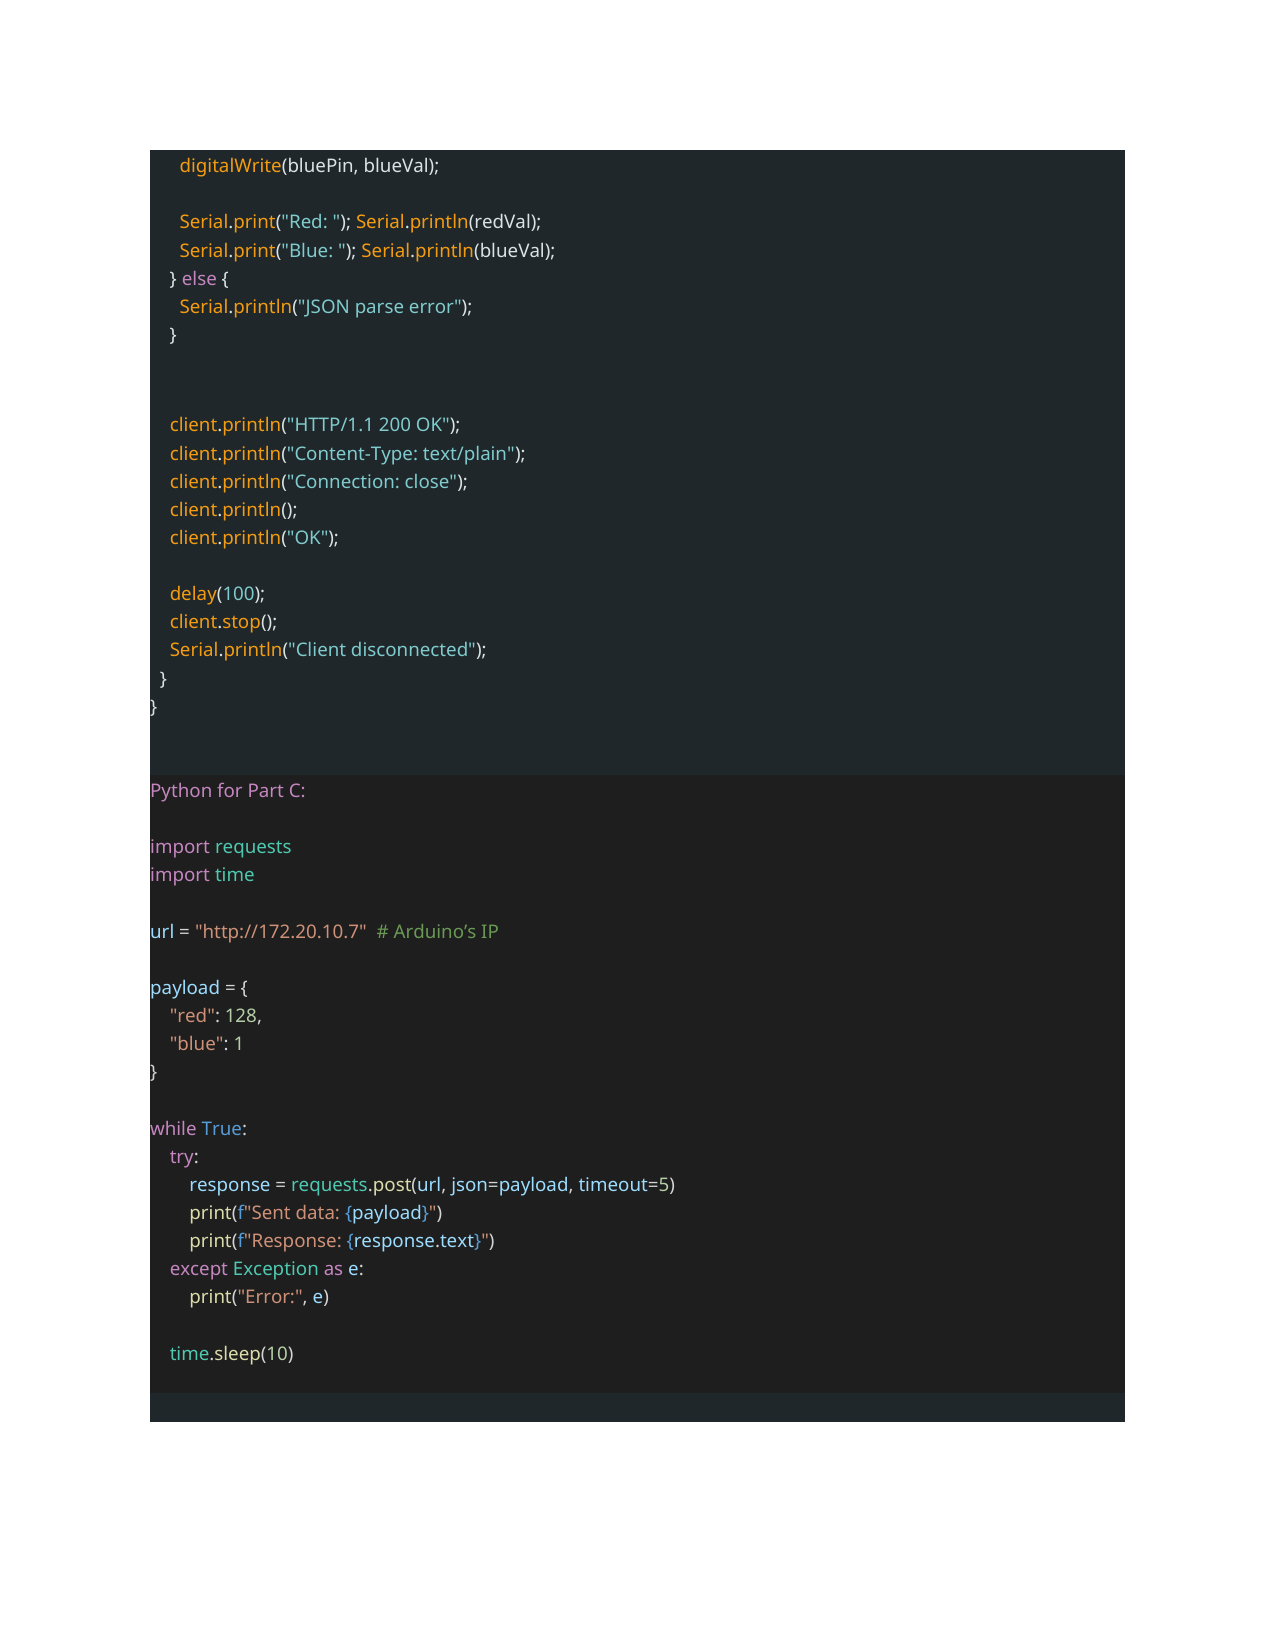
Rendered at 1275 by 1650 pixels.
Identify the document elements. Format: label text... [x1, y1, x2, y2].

text payload = { [150, 972, 1125, 1000]
text Serial.print("Blue: "); Serial.println(blueVal); [150, 234, 1125, 262]
text "red": 128, [150, 1000, 1125, 1028]
text response = requests.post(url, json=payload, timeout=5) [150, 1168, 1125, 1197]
text "blue": 1 [150, 1028, 1125, 1056]
text print(f"Sent data: {payload}") [150, 1197, 1125, 1225]
text import requests [150, 831, 1125, 859]
text while True: [150, 1112, 1125, 1140]
text } [150, 319, 1125, 347]
text Python for Part C: [150, 775, 1125, 803]
text delay(100); [150, 578, 1125, 606]
text client.println(); [150, 493, 1125, 522]
text try: [150, 1140, 1125, 1168]
text time.sleep(10) [150, 1337, 1125, 1365]
text Serial.print("Red: "); Serial.println(redVal); [150, 206, 1125, 234]
text client.println("Connection: close"); [150, 465, 1125, 493]
text print("Error:", e) [150, 1281, 1125, 1309]
text client.println("OK"); [150, 522, 1125, 550]
text print(f"Response: {response.text}") [150, 1225, 1125, 1253]
text digitalWrite(bluePin, blueVal); [150, 150, 1125, 178]
text } [150, 690, 1125, 718]
text } [150, 1056, 1125, 1084]
text client.println("HTTP/1.1 200 OK"); [150, 409, 1125, 437]
text } [150, 662, 1125, 690]
text url = "http://172.20.10.7" # Arduino’s IP [150, 915, 1125, 943]
text except Exception as e: [150, 1253, 1125, 1281]
text Serial.println("Client disconnected"); [150, 634, 1125, 662]
text client.println("Content-Type: text/plain"); [150, 437, 1125, 465]
text client.stop(); [150, 606, 1125, 634]
text import time [150, 859, 1125, 887]
text Serial.println("JSON parse error"); [150, 291, 1125, 319]
text } else { [150, 262, 1125, 291]
